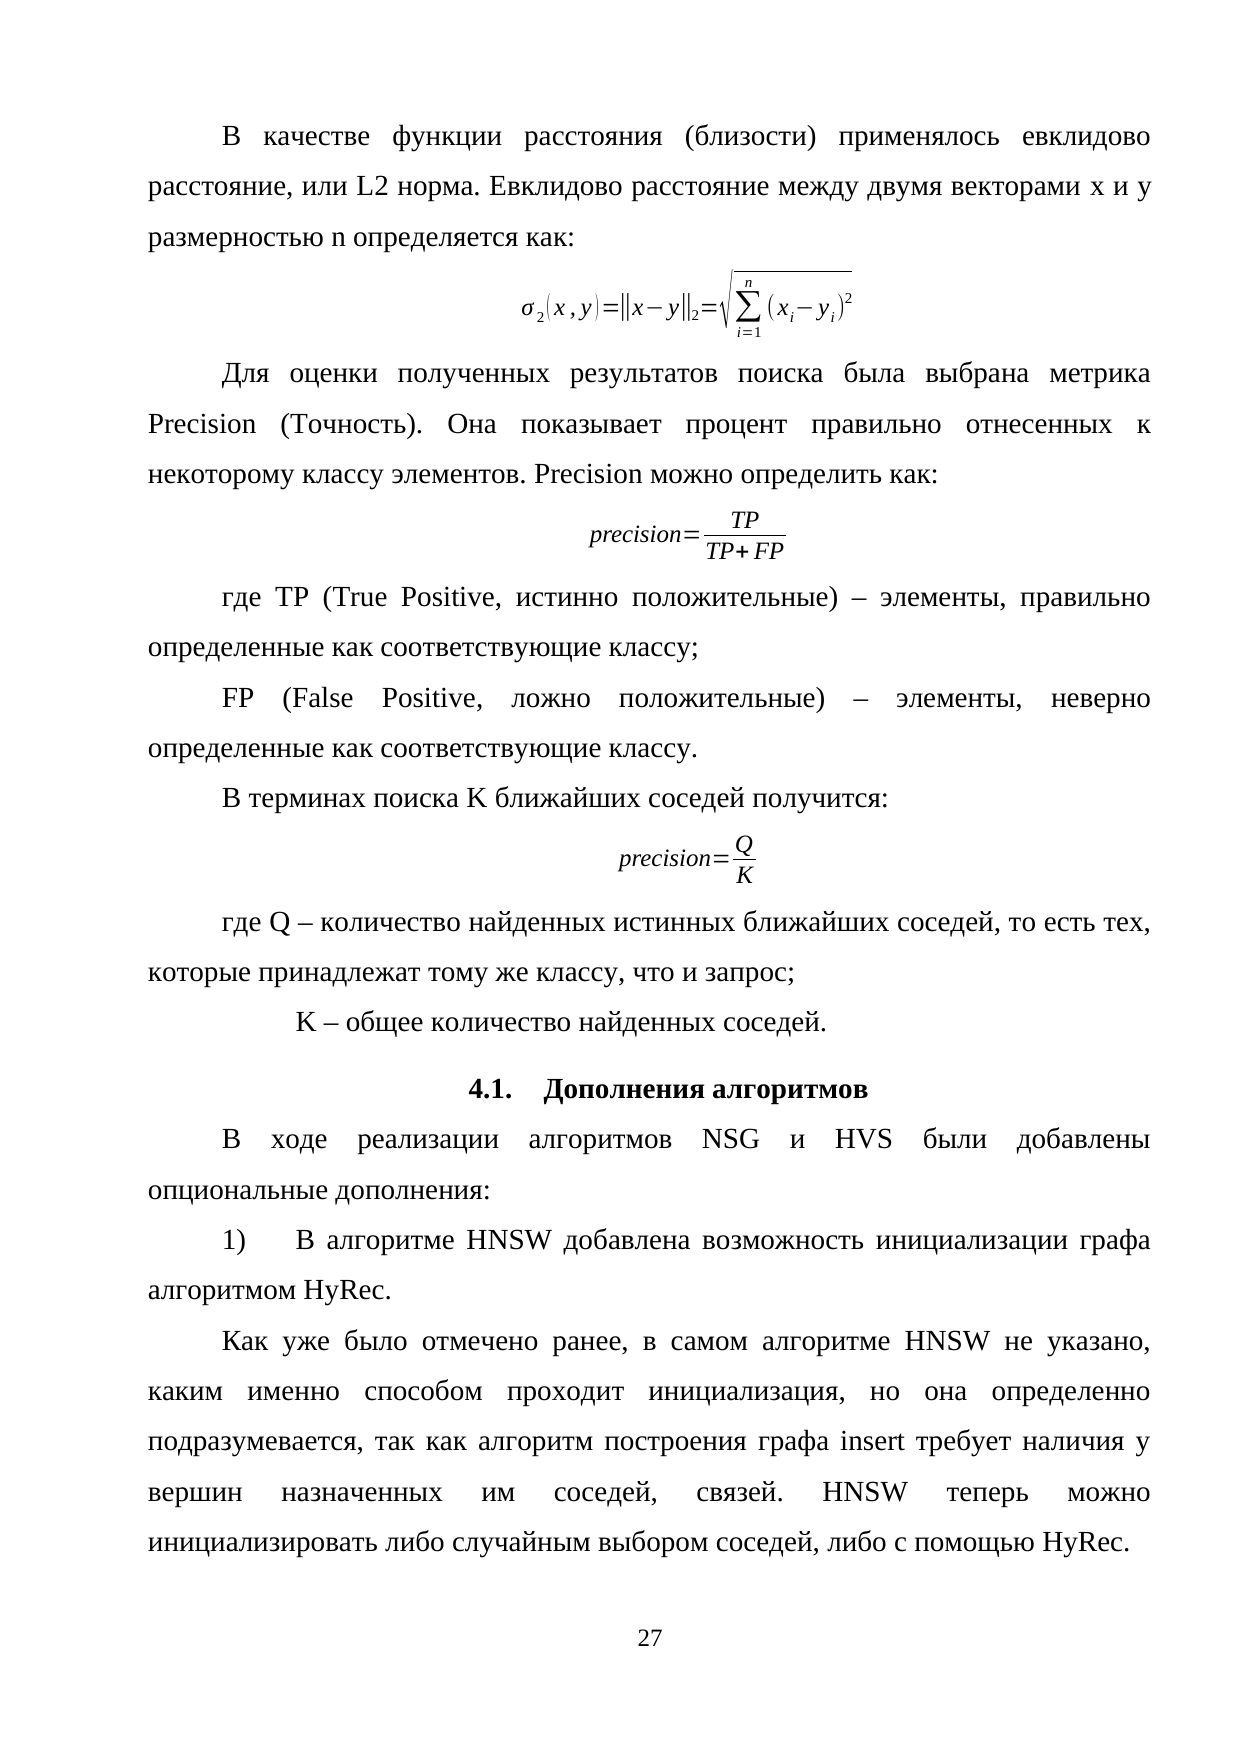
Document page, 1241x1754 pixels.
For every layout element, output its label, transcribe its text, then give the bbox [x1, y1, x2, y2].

text FP (False Positive, ложно положительные) – элементы, неверно определенные как соответствующие классу. [148, 680, 1152, 764]
text где Q – количество найденных истинных ближайших соседей, то есть тех, которые принадлежат тому же классу, что и запрос; [148, 904, 1152, 988]
text В терминах поиска K ближайших соседей получится: [148, 781, 1152, 814]
text 1) В алгоритме HNSW добавлена возможность инициализации графа алгоритмом HyRec. [148, 1222, 1152, 1306]
text Как уже было отмечено ранее, в самом алгоритме HNSW не указано, каким именно способом проходит инициализация, но она определенно подразумевается, так как алгоритм построения графа insert требует наличия у вершин назначенных им соседей, связей. HNSW теперь можно инициализировать либо случайным выбором соседей, либо с помощью HyRec. [148, 1323, 1152, 1558]
text Для оценки полученных результатов поиска была выбрана метрика Precision (Точность). Она показывает процент правильно отнесенных к некоторому классу элементов. Precision можно определить как: [148, 355, 1152, 489]
subtitle Дополнения алгоритмов [185, 1071, 1152, 1105]
text где TP (True Positive, истинно положительные) – элементы, правильно определенные как соответствующие классу; [148, 579, 1152, 663]
text В качестве функции расстояния (близости) применялось евклидово расстояние, или L2 норма. Евклидово расстояние между двумя векторами x и y размерностью n определяется как: [148, 118, 1152, 252]
text В ходе реализации алгоритмов NSG и HVS были добавлены опциональные дополнения: [148, 1122, 1152, 1205]
text K – общее количество найденных соседей. [148, 1004, 1152, 1038]
